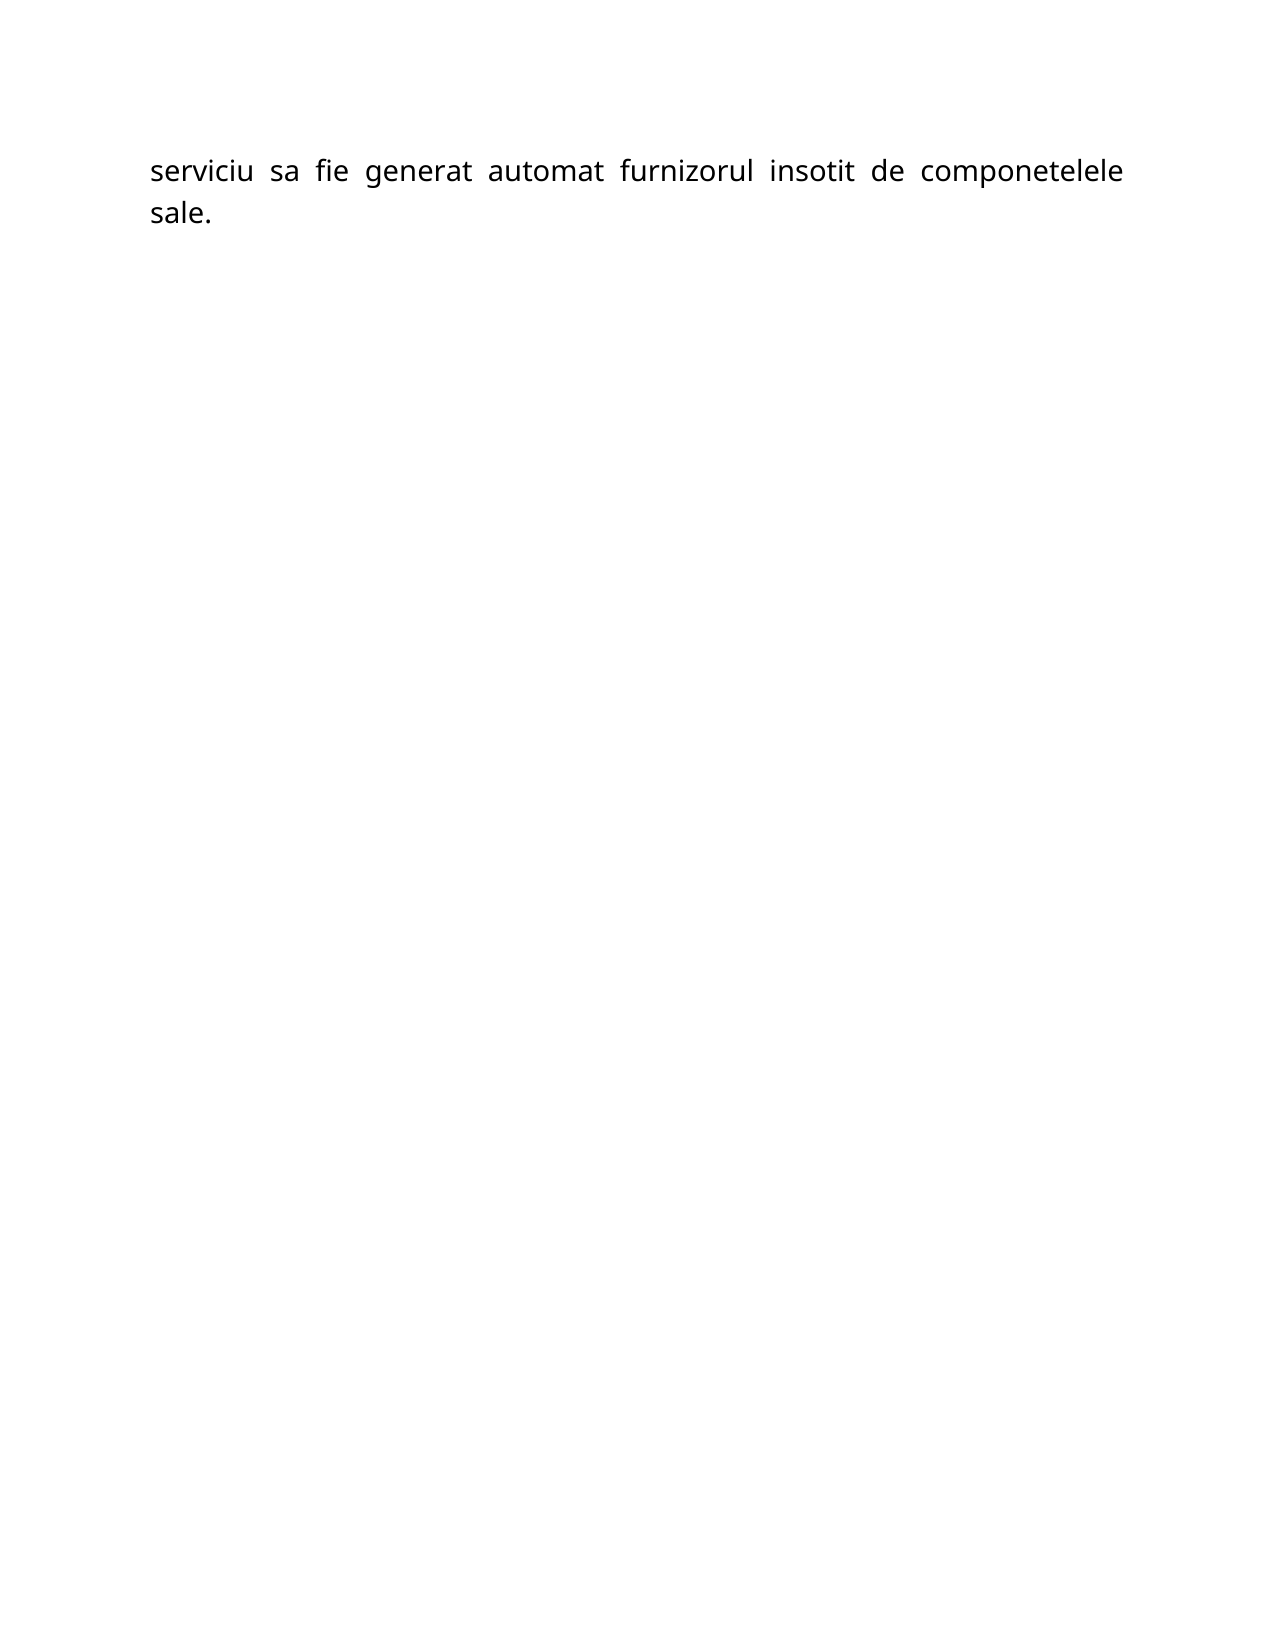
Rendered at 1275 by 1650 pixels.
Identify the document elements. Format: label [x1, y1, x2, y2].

text [150, 150, 1125, 232]
